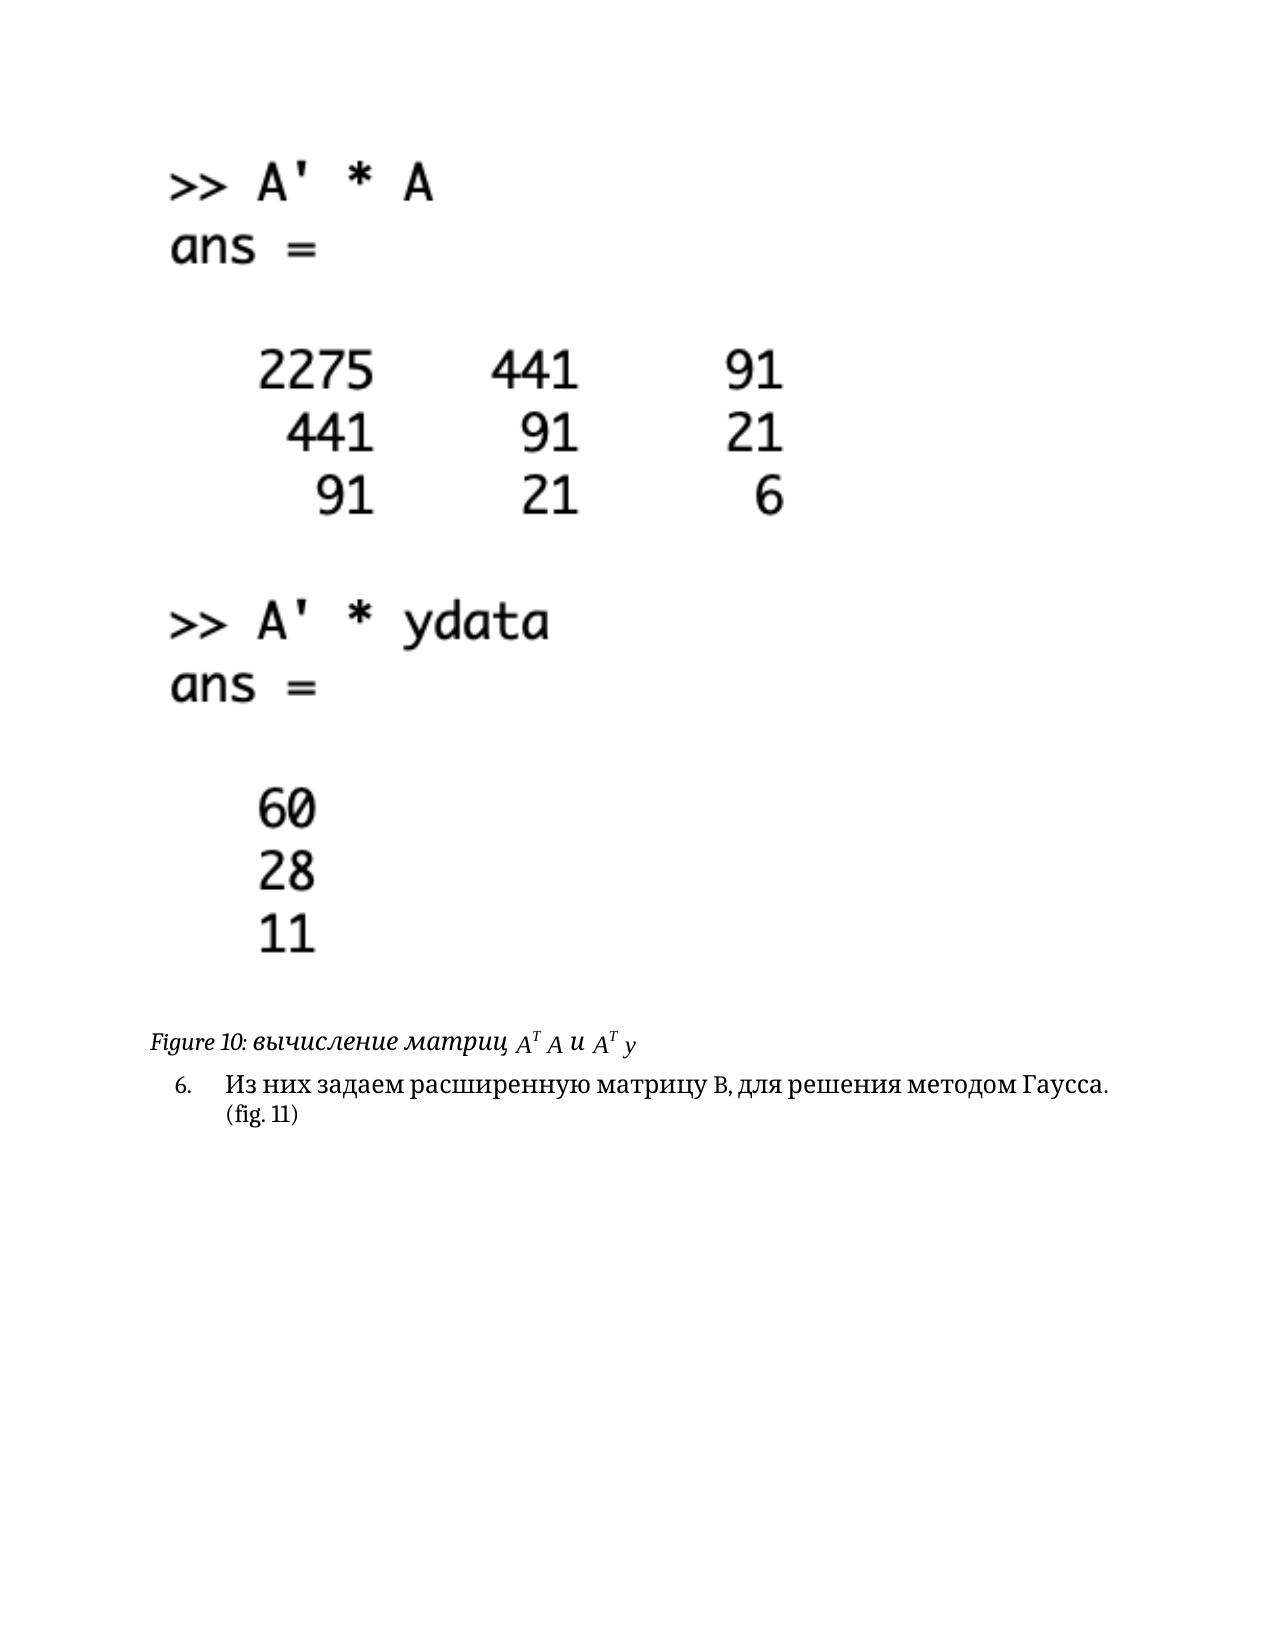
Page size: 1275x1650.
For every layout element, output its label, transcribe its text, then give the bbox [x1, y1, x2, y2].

picture [168, 150, 878, 1007]
list Из них задаем расширенную матрицу B, для решения методом Гаусса. (fig. 11) [175, 1071, 1125, 1128]
text Figure 10: вычисление матриц и [150, 1027, 1125, 1058]
